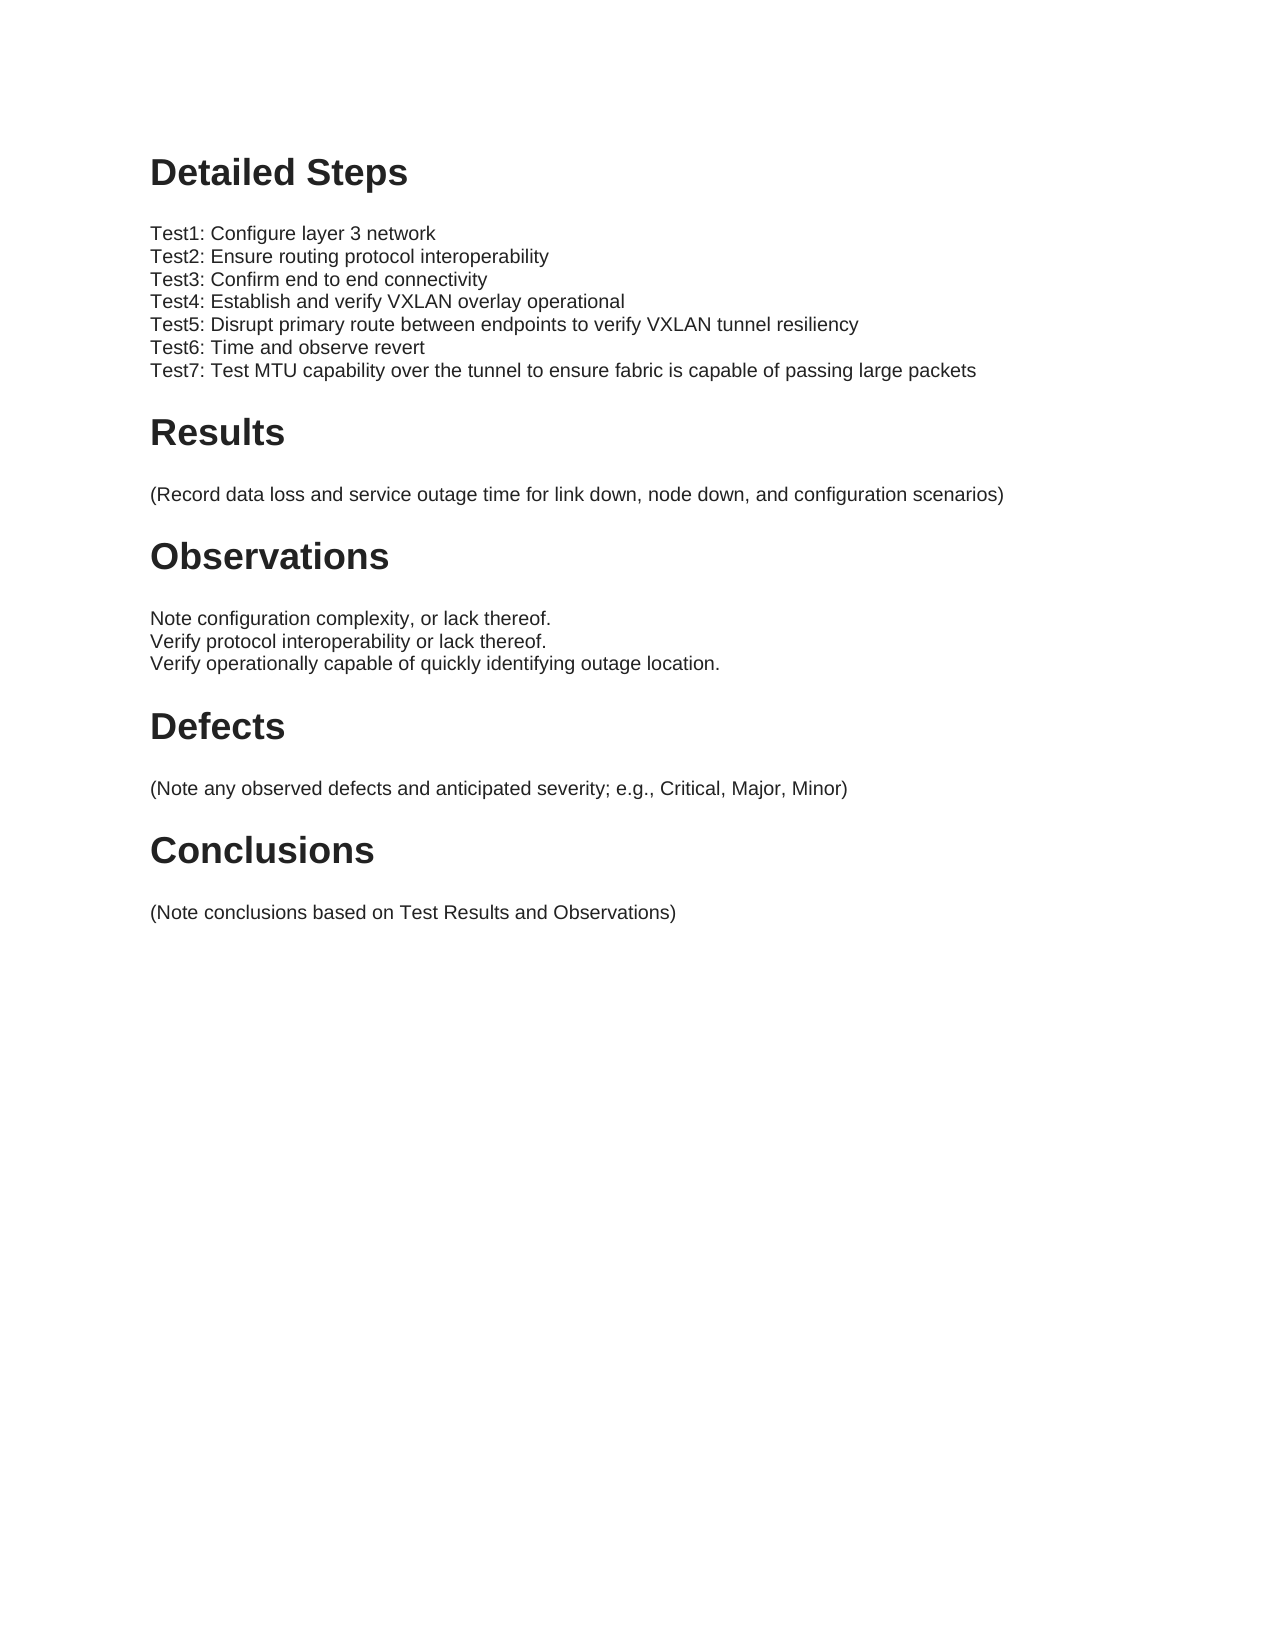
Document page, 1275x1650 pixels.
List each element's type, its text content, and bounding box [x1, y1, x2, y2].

text Test6: Time and observe revert [150, 336, 1125, 358]
text Test3: Confirm end to end connectivity [150, 268, 1125, 290]
text Defects [150, 704, 1125, 747]
text Detailed Steps [150, 150, 1125, 193]
text Verify protocol interoperability or lack thereof. [150, 629, 1125, 652]
text Test5: Disrupt primary route between endpoints to verify VXLAN tunnel resiliency [150, 313, 1125, 336]
text Verify operationally capable of quickly identifying outage location. [150, 652, 1125, 675]
text Conclusions [150, 828, 1125, 871]
text (Note any observed defects and anticipated severity; e.g., Critical, Major, Minor) [150, 776, 1125, 799]
text Observations [150, 534, 1125, 578]
text Results [150, 410, 1125, 453]
text Note configuration complexity, or lack thereof. [150, 607, 1125, 629]
text (Note conclusions based on Test Results and Observations) [150, 901, 1125, 923]
text Test1: Configure layer 3 network [150, 222, 1125, 245]
text Test4: Establish and verify VXLAN overlay operational [150, 290, 1125, 313]
text Test7: Test MTU capability over the tunnel to ensure fabric is capable of passing large packets [150, 358, 1125, 381]
text (Record data loss and service outage time for link down, node down, and configuration scenarios) [150, 483, 1125, 505]
text Test2: Ensure routing protocol interoperability [150, 245, 1125, 268]
